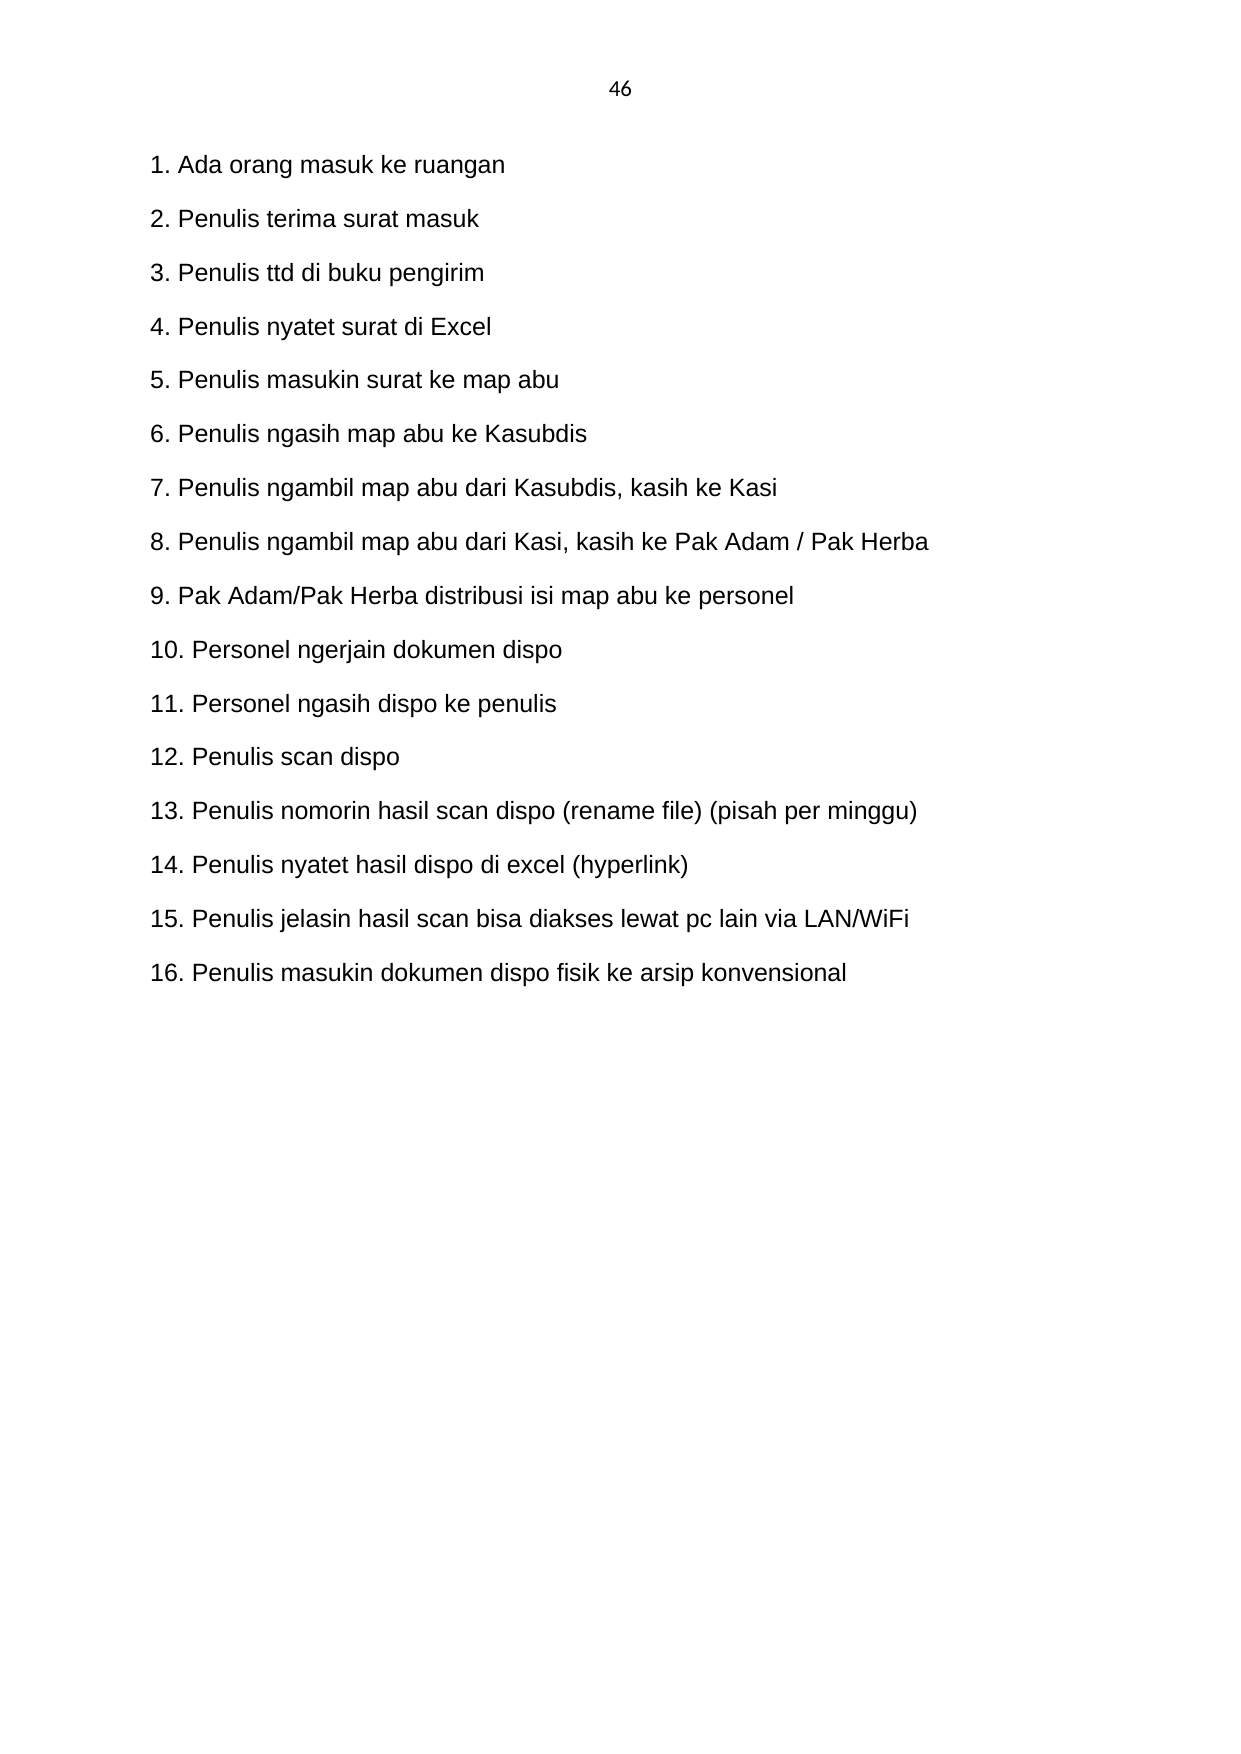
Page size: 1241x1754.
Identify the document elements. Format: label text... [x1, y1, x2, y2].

text 13. Penulis nomorin hasil scan dispo (rename file) (pisah per minggu) [150, 796, 1090, 825]
text 10. Personel ngerjain dokumen dispo [150, 635, 1090, 663]
text 9. Pak Adam/Pak Herba distribusi isi map abu ke personel [150, 581, 1090, 609]
text 5. Penulis masukin surat ke map abu [150, 365, 1090, 394]
text 1. Ada orang masuk ke ruangan [150, 150, 1090, 179]
text 8. Penulis ngambil map abu dari Kasi, kasih ke Pak Adam / Pak Herba [150, 527, 1090, 556]
text 14. Penulis nyatet hasil dispo di excel (hyperlink) [150, 850, 1090, 879]
text 12. Penulis scan dispo [150, 742, 1090, 771]
text 4. Penulis nyatet surat di Excel [150, 312, 1090, 340]
text 16. Penulis masukin dokumen dispo fisik ke arsip konvensional [150, 958, 1090, 987]
text 3. Penulis ttd di buku pengirim [150, 258, 1090, 286]
text 6. Penulis ngasih map abu ke Kasubdis [150, 419, 1090, 448]
text 7. Penulis ngambil map abu dari Kasubdis, kasih ke Kasi [150, 473, 1090, 502]
text 11. Personel ngasih dispo ke penulis [150, 688, 1090, 717]
text 2. Penulis terima surat masuk [150, 204, 1090, 233]
text 15. Penulis jelasin hasil scan bisa diakses lewat pc lain via LAN/WiFi [150, 904, 1090, 933]
